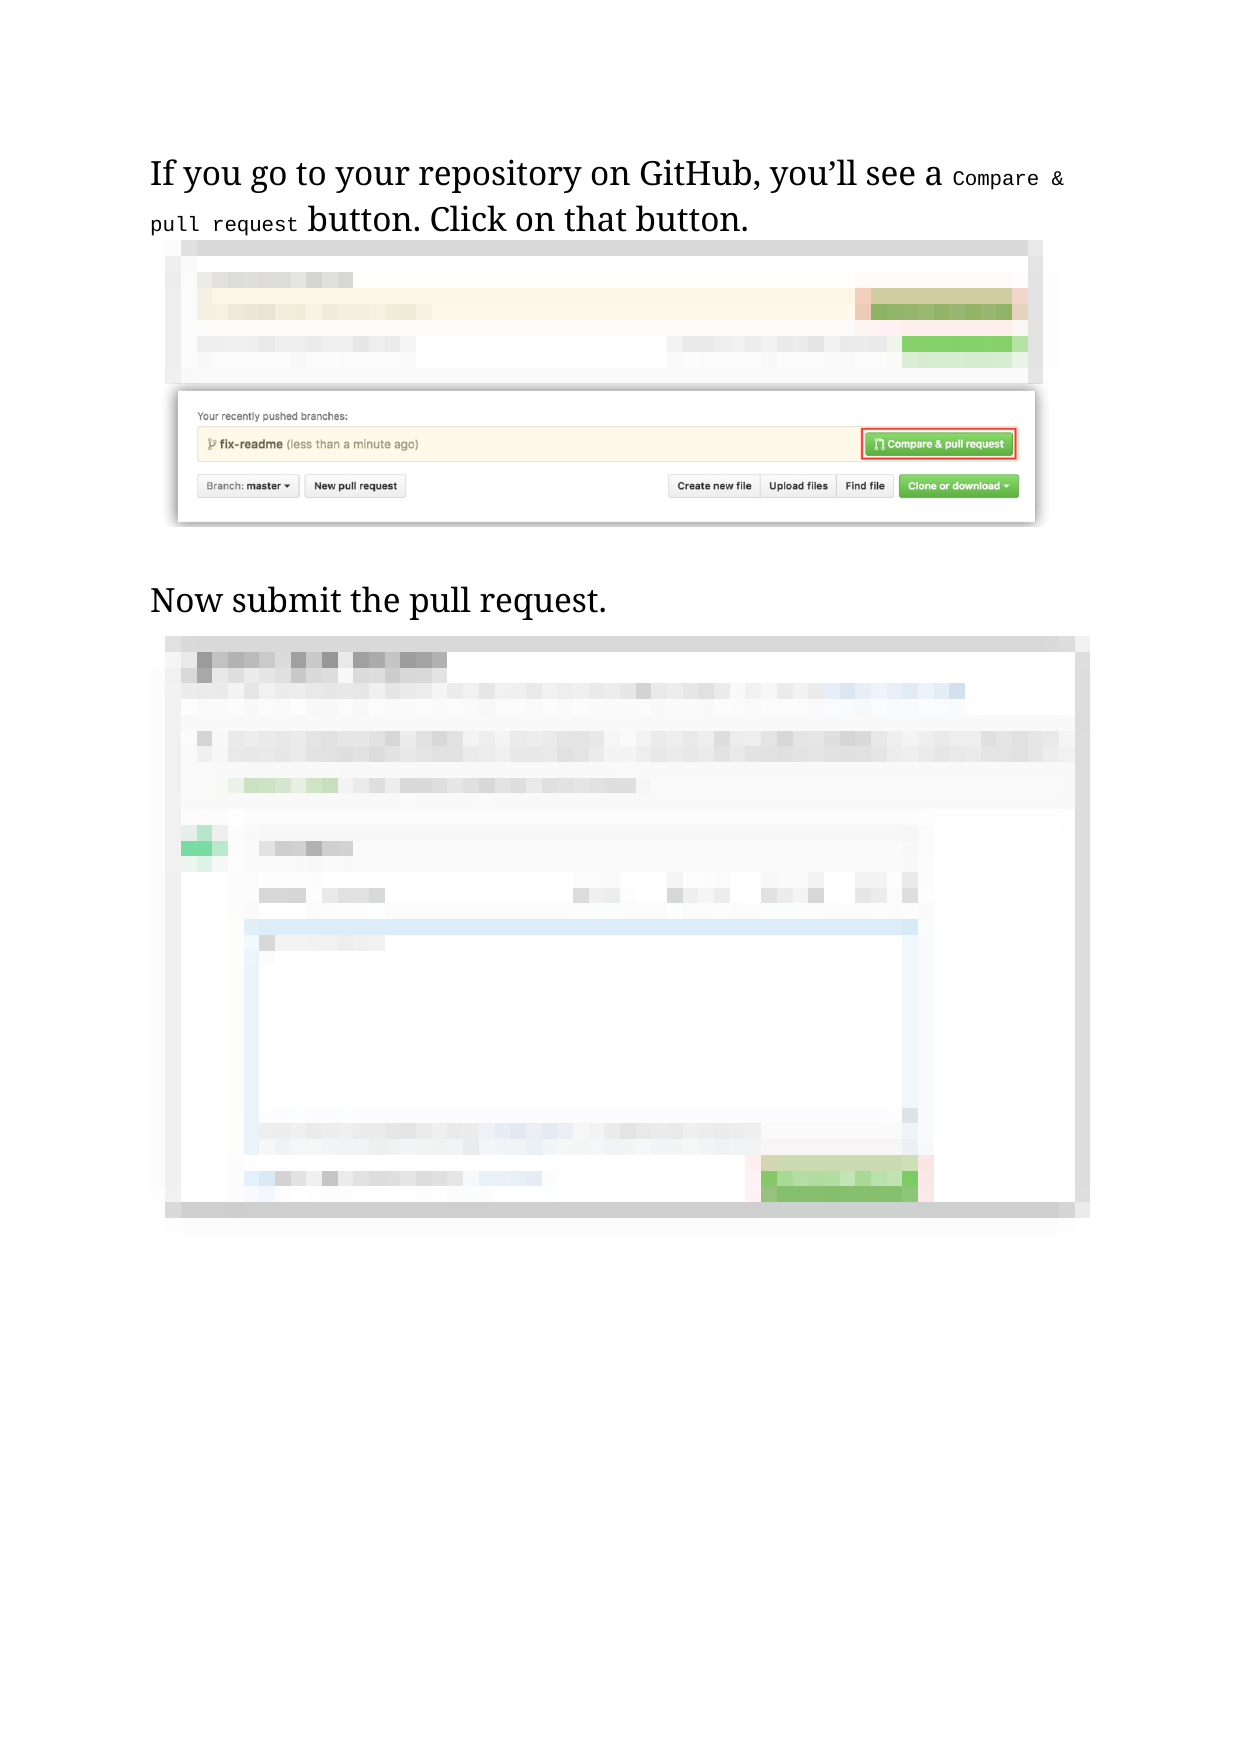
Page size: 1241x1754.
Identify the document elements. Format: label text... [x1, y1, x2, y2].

picture [150, 622, 1091, 1234]
text If you go to your repository on GitHub, you’ll see a Compare & pull request button. Click on that button. [150, 150, 1090, 240]
picture [150, 240, 1091, 527]
text Now submit the pull request. [150, 577, 1090, 622]
